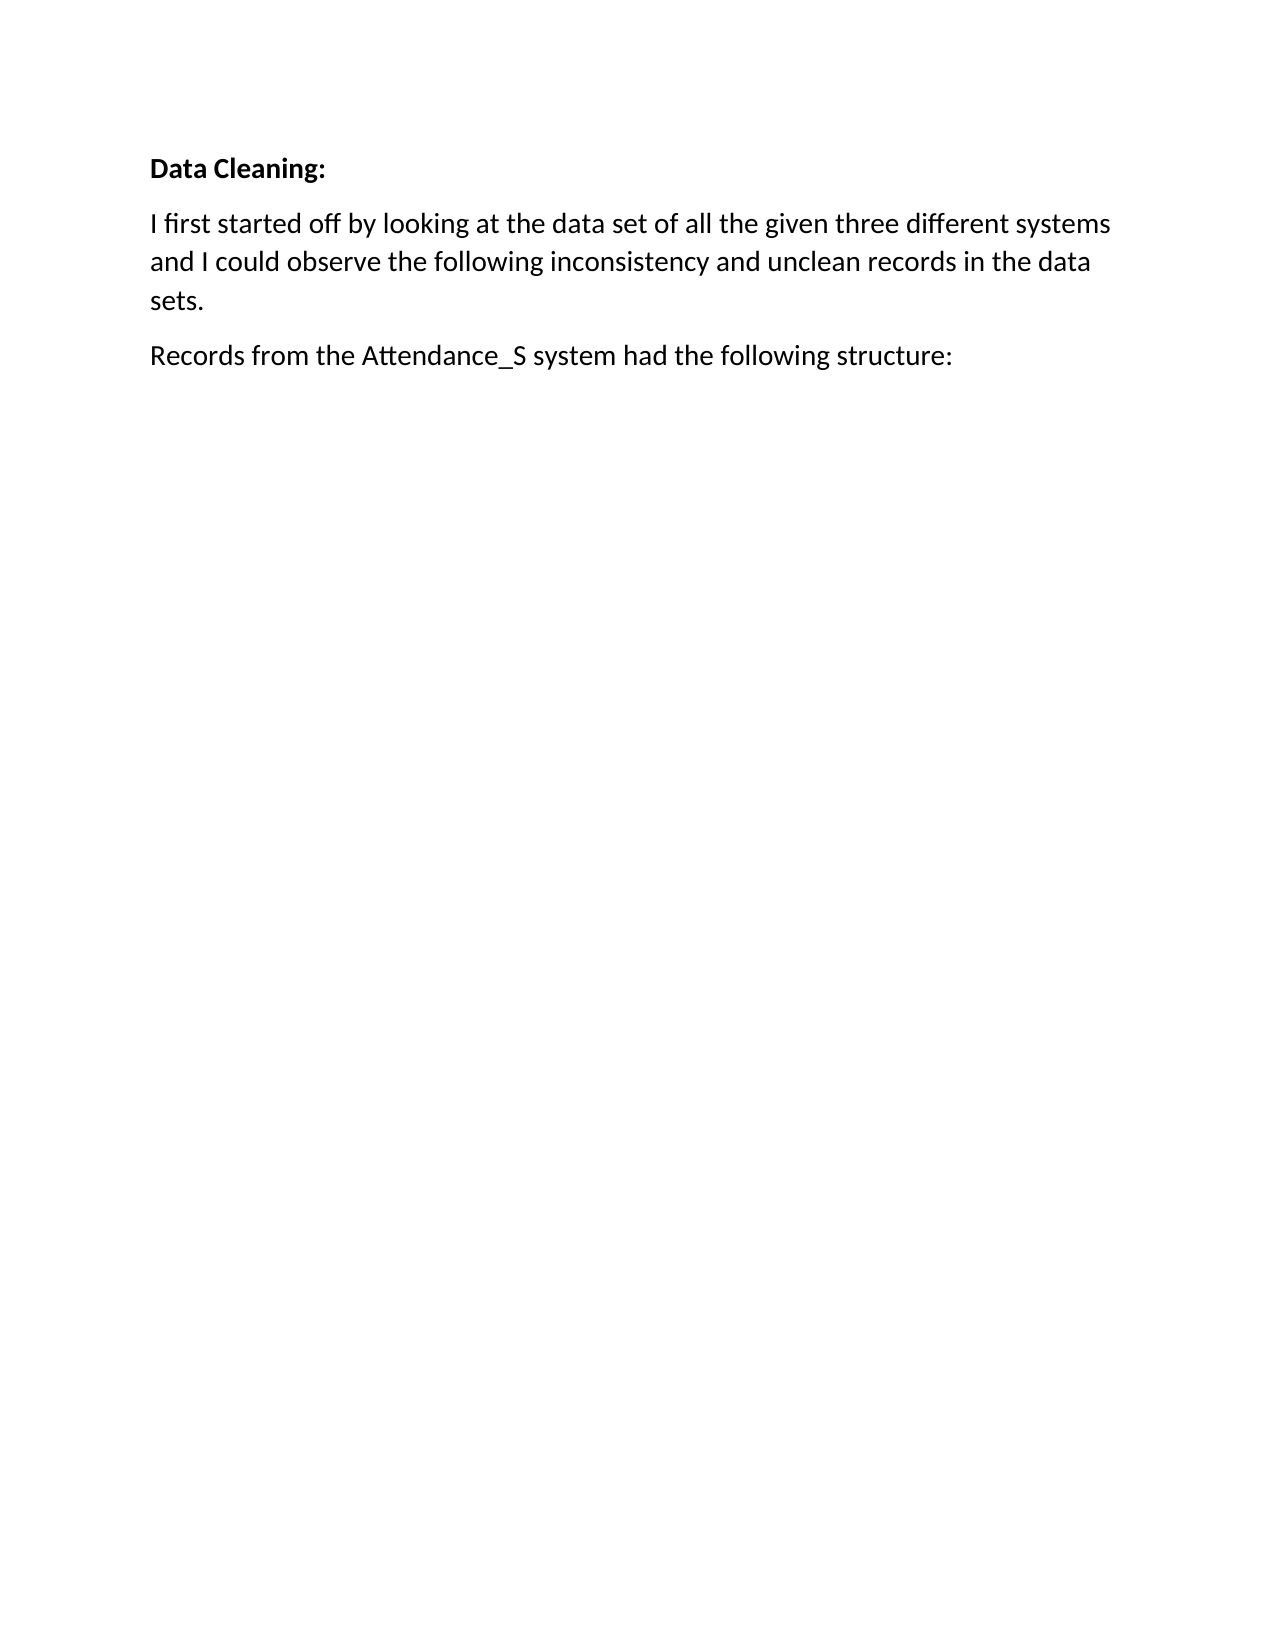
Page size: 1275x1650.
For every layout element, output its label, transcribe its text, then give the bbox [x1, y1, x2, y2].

text I first started off by looking at the data set of all the given three different systems and I could observe the following inconsistency and unclean records in the data sets. [150, 205, 1125, 318]
text Records from the Attendance_S system had the following structure: [150, 337, 1125, 373]
text Data Cleaning: [150, 150, 1125, 186]
